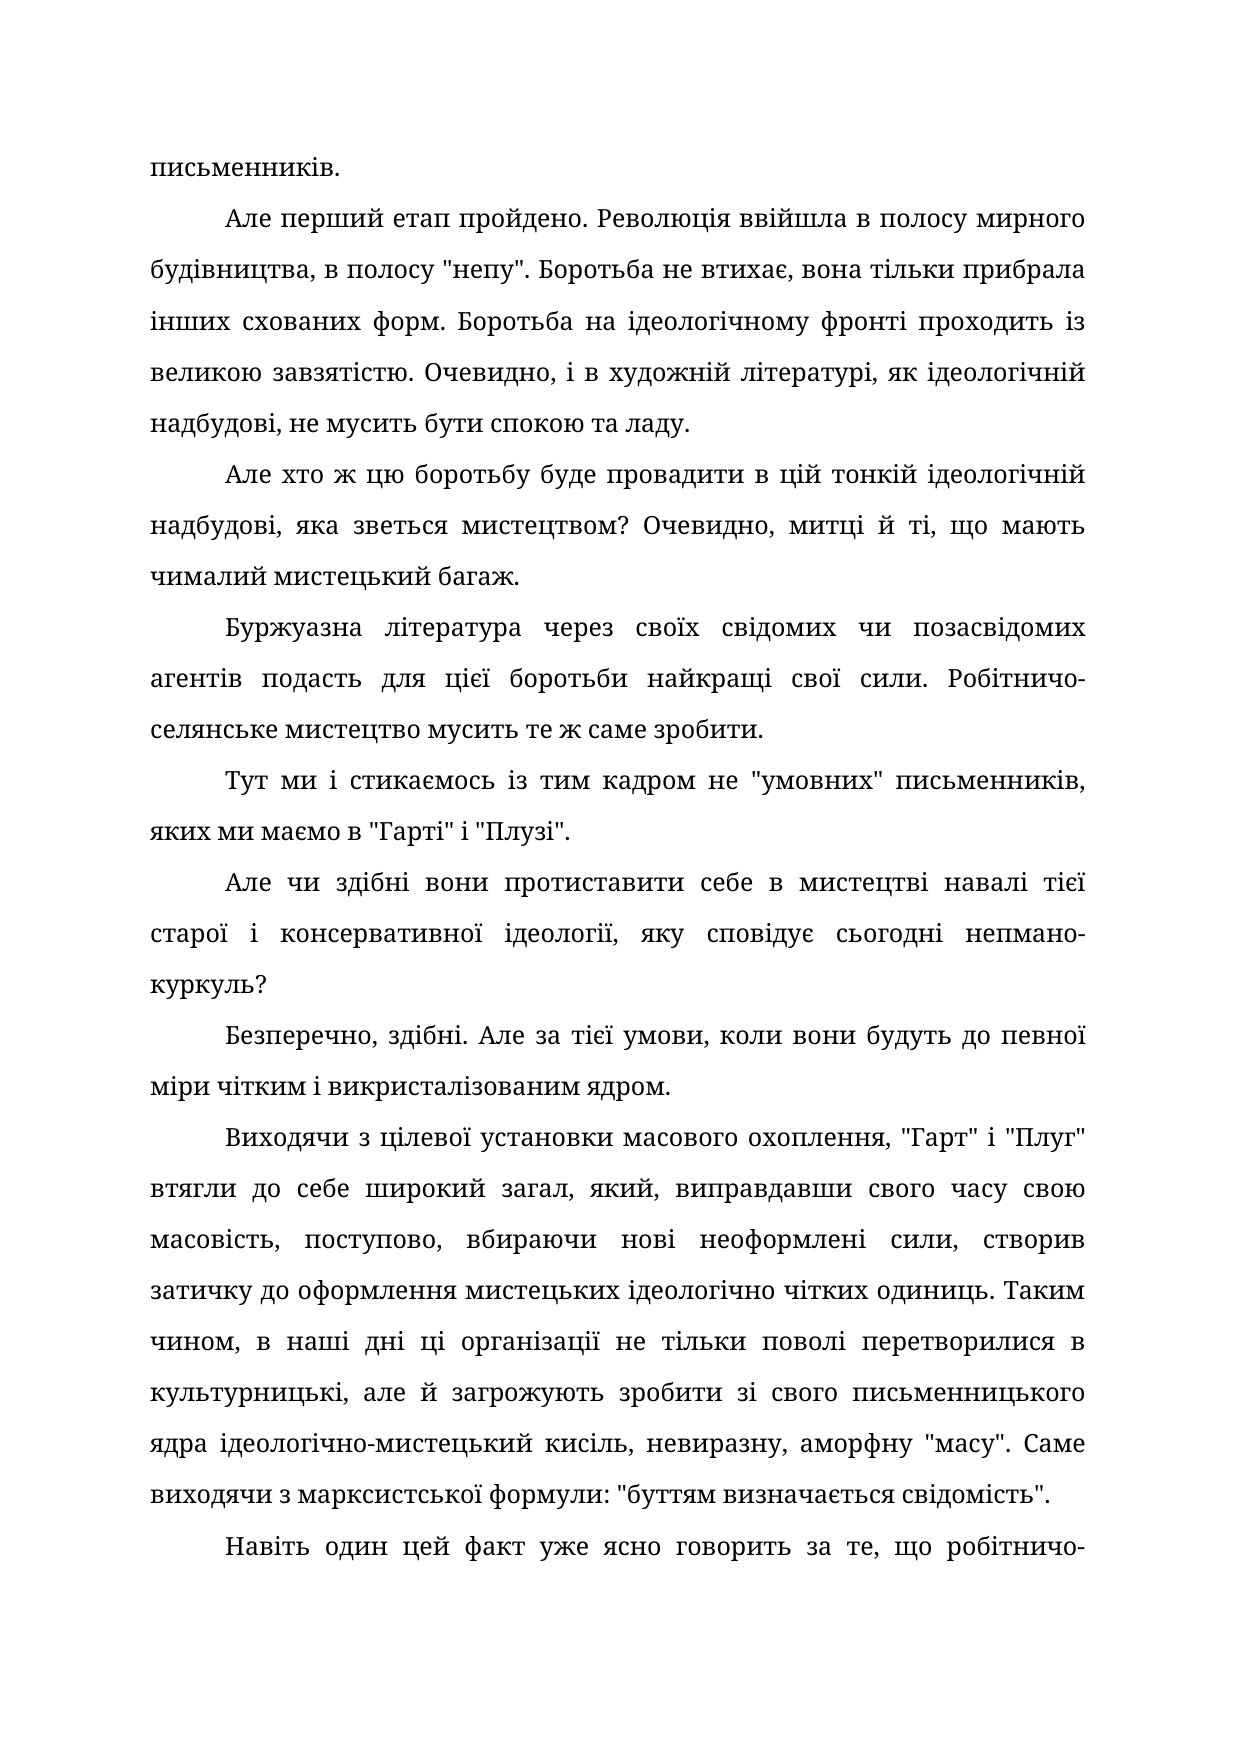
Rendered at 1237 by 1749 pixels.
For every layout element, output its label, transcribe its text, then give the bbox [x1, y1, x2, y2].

text Виходячи з цілевої установки масового охоплення, "Гарт" і "Плуг" втягли до себе широкий загал, який, виправдавши свого часу свою масовість, поступово, вбираючи нові неоформлені сили, створив затичку до оформлення мистецьких ідеологічно чітких одиниць. Таким чином, в наші дні ці організації не тільки поволі перетворилися в культурницькі, але й загрожують зробити зі свого письменницького ядра ідеологічно-мистецький кисіль, невиразну, аморфну "масу". Саме виходячи з марксистської формули: "буттям визначається свідомість". [150, 1120, 1086, 1511]
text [150, 1528, 1086, 1562]
text Але перший етап пройдено. Революція ввійшла в полосу мирного будівництва, в полосу "непу". Боротьба не втихає, вона тільки прибрала інших схованих форм. Боротьба на ідеологічному фронті проходить із великою завзятістю. Очевидно, і в художній літературі, як ідеологічній надбудові, не мусить бути спокою та ладу. [150, 201, 1086, 439]
text Безперечно, здібні. Але за тієї умови, коли вони будуть до певної міри чітким і викристалізованим ядром. [150, 1018, 1086, 1103]
text Буржуазна література через своїх свідомих чи позасвідомих агентів подасть для цієї боротьби найкращі свої сили. Робітничо-селянське мистецтво мусить те ж саме зробити. [150, 609, 1086, 746]
text Але хто ж цю боротьбу буде провадити в цій тонкій ідеологічній надбудові, яка зветься мистецтвом? Очевидно, митці й ті, що мають чималий мистецький багаж. [150, 456, 1086, 592]
text Тут ми і стикаємось із тим кадром не "умовних" письменників, яких ми маємо в "Гарті" і "Плузі". [150, 762, 1086, 848]
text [150, 150, 1086, 184]
text Але чи здібні вони протиставити себе в мистецтві навалі тієї старої і консервативної ідеології, яку сповідує сьогодні непмано-куркуль? [150, 864, 1086, 1001]
